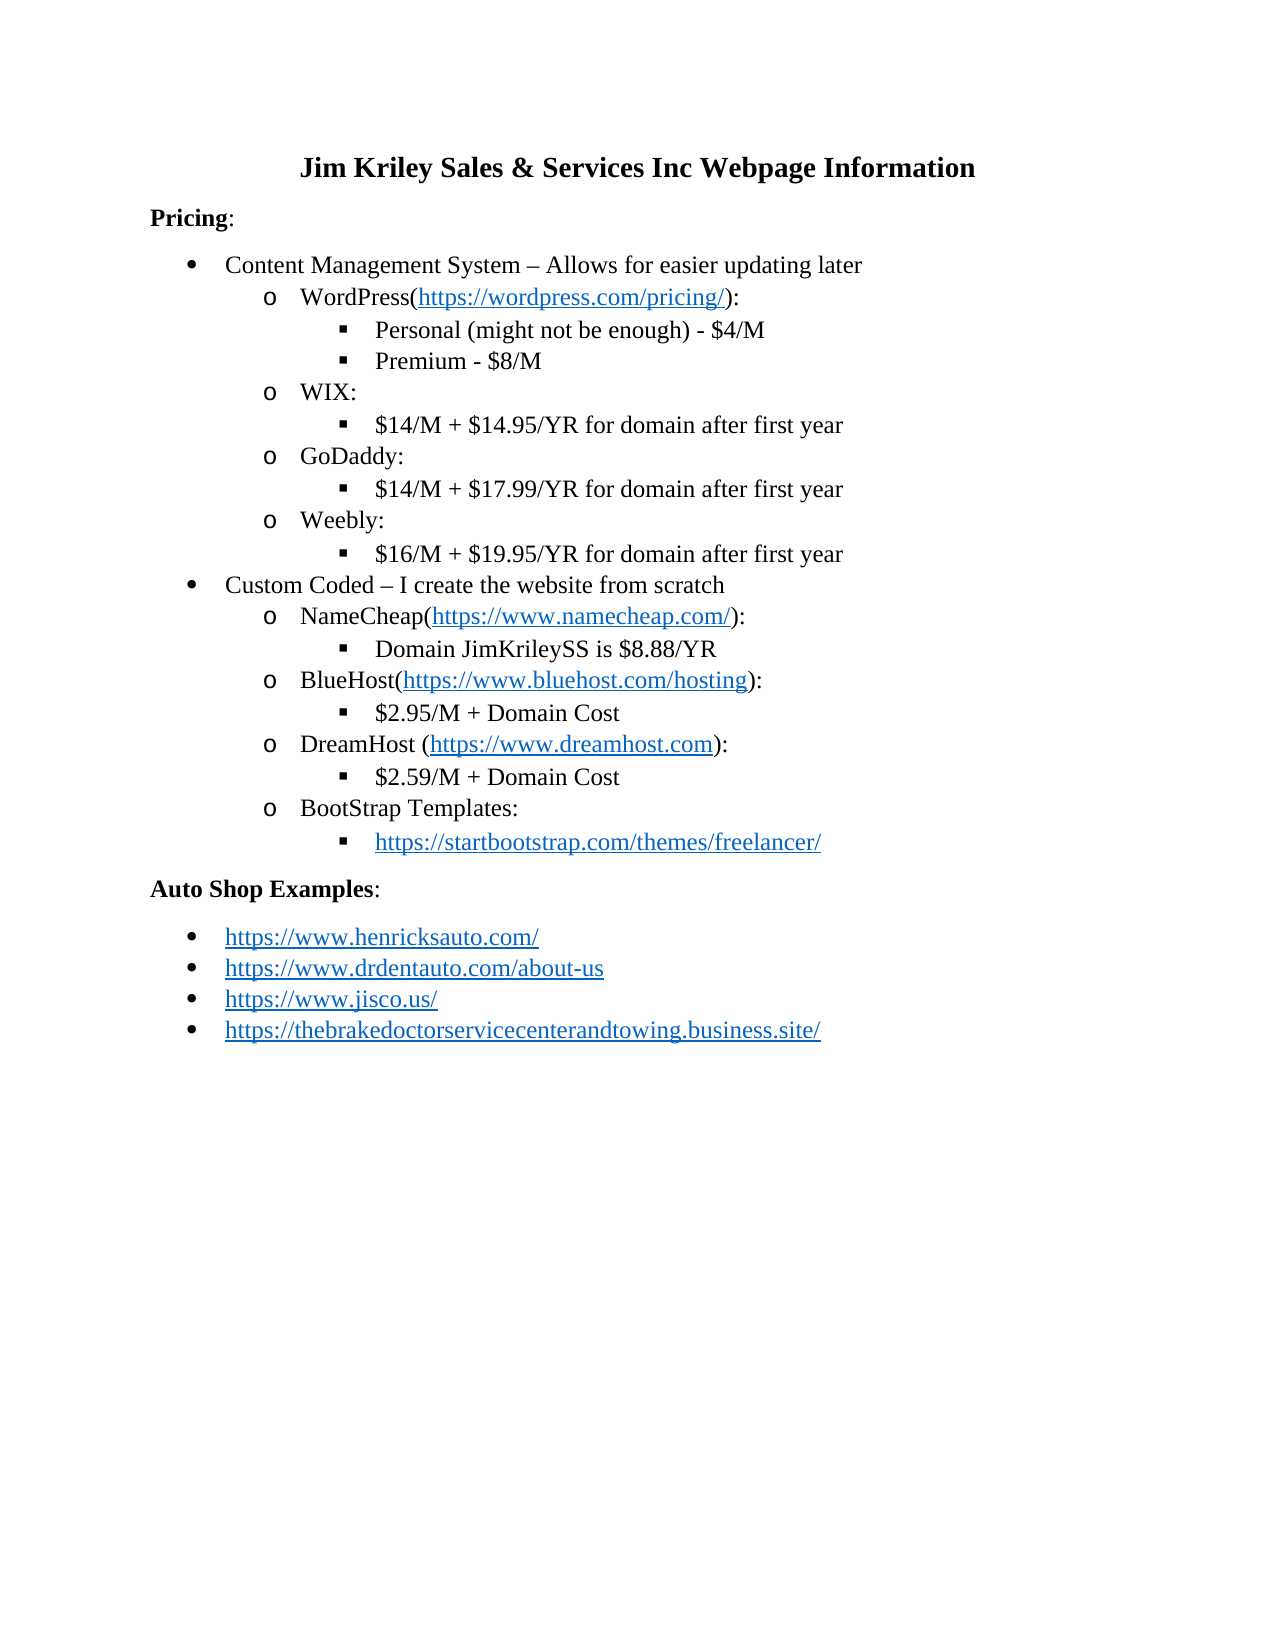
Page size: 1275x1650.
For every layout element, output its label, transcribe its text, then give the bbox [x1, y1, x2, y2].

list BootStrap Templates: [262, 793, 1125, 824]
list https://thebrakedoctorservicecenterandtowing.business.site/ [187, 1015, 1125, 1044]
list WIX: [262, 377, 1125, 408]
list https://www.henricksauto.com/ [187, 922, 1125, 951]
list Domain JimKrileySS is $8.88/YR [337, 634, 1125, 663]
list Custom Coded – I create the website from scratch [187, 570, 1125, 598]
list $16/M + $19.95/YR for domain after first year [337, 539, 1125, 567]
text Jim Kriley Sales & Services Inc Webpage Information [150, 150, 1125, 183]
list Premium - $8/M [337, 346, 1125, 374]
text Pricing: [150, 203, 1125, 232]
list https://startbootstrap.com/themes/freelancer/ [337, 827, 1125, 856]
list WordPress(https://wordpress.com/pricing/): [262, 282, 1125, 312]
list BlueHost(https://www.bluehost.com/hosting): [262, 665, 1125, 696]
list Content Management System – Allows for easier updating later [187, 251, 1125, 279]
list https://www.jisco.us/ [187, 984, 1125, 1013]
list $2.95/M + Domain Cost [337, 698, 1125, 727]
list $14/M + $14.95/YR for domain after first year [337, 410, 1125, 439]
list $14/M + $17.99/YR for domain after first year [337, 474, 1125, 503]
text Auto Shop Examples: [150, 874, 1125, 903]
list DreamHost (https://www.dreamhost.com): [262, 729, 1125, 760]
list Personal (might not be enough) - $4/M [337, 315, 1125, 343]
list Weebly: [262, 505, 1125, 536]
list https://www.drdentauto.com/about-us [187, 953, 1125, 982]
list $2.59/M + Domain Cost [337, 762, 1125, 791]
list NameCheap(https://www.namecheap.com/): [262, 601, 1125, 632]
list GoDaddy: [262, 441, 1125, 472]
